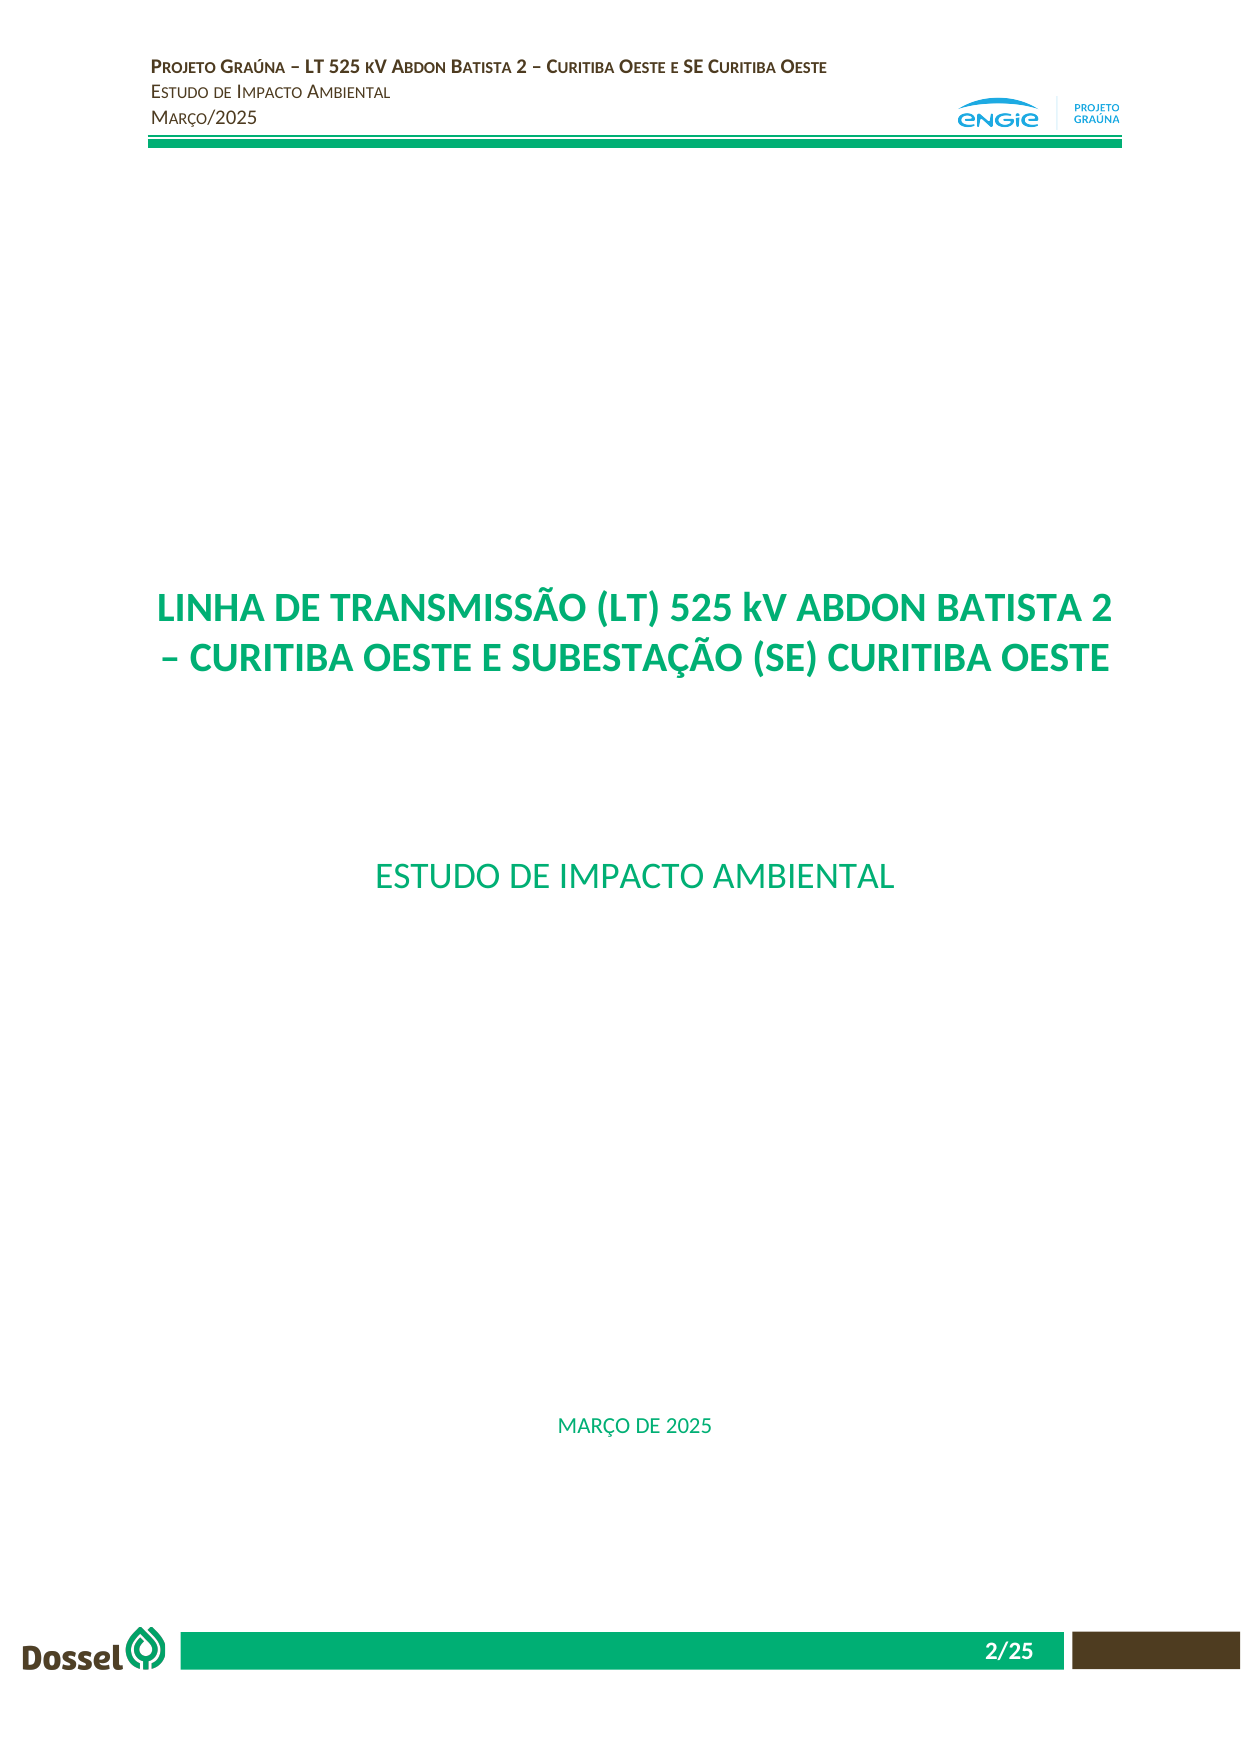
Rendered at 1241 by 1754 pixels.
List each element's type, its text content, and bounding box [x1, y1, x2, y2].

picture [957, 96, 1120, 130]
picture [22, 1627, 166, 1670]
subtitle ESTUDO DE IMPACTO AMBIENTAL [148, 848, 1122, 898]
text março de 2025 [148, 1406, 1122, 1440]
title LINHA DE TRANSMISSÃO (LT) 525 kV ABDON BATISTA 2 – CURITIBA OESTE E SUBESTAÇÃO (SE) CURITIBA OESTE [148, 581, 1122, 681]
